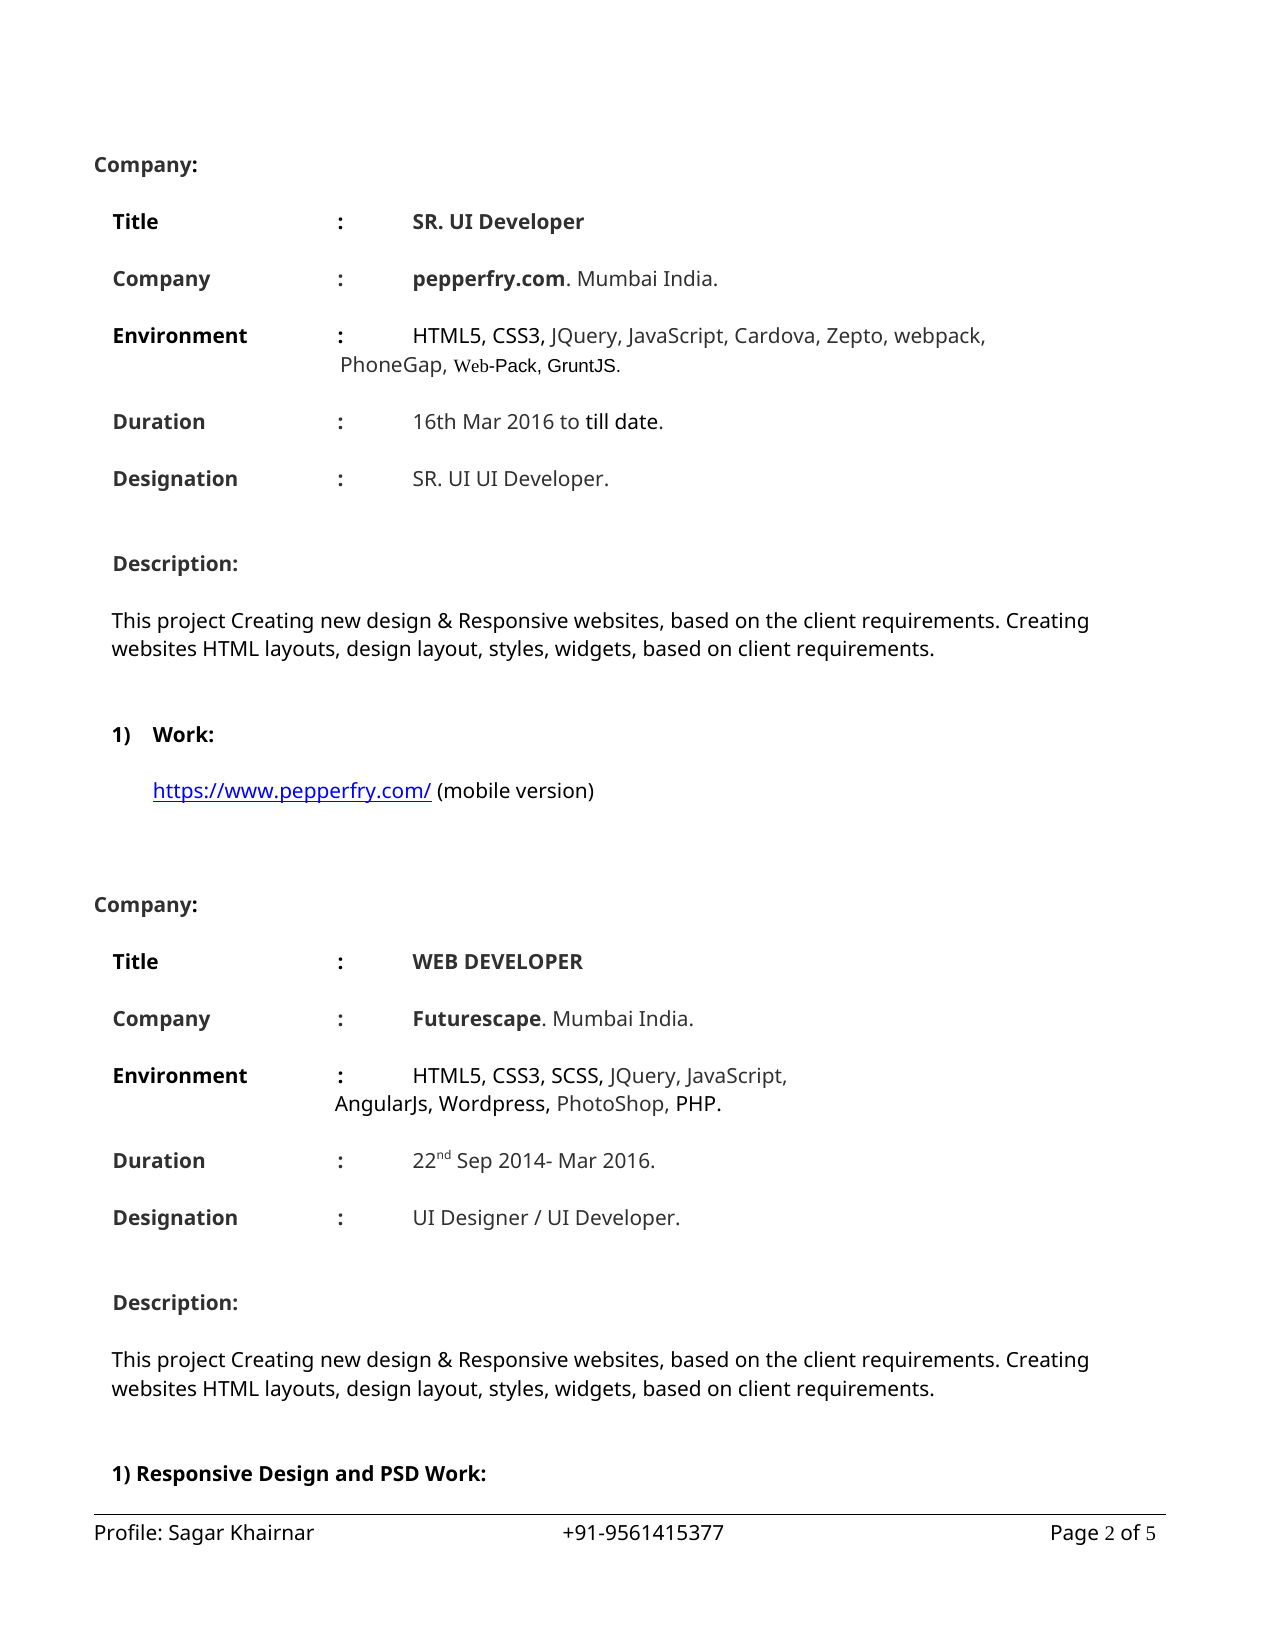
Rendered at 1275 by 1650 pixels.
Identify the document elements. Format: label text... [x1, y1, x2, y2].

text Description: [94, 1288, 1172, 1317]
text This project Creating new design & Responsive websites, based on the client requirements. Creating websites HTML layouts, design layout, styles, widgets, based on client requirements. [111, 1345, 1172, 1402]
list https://www.pepperfry.com/ (mobile version) [153, 777, 1172, 805]
text Environment : HTML5, CSS3, SCSS, JQuery, JavaScript, [112, 1061, 1172, 1089]
text Environment : HTML5, CSS3, JQuery, JavaScript, Cardova, Zepto, webpack, [112, 321, 1172, 350]
list Work: [111, 720, 1172, 748]
text Company: [94, 890, 1172, 919]
text Designation : UI Designer / UI Developer. [112, 1203, 1172, 1232]
text Title : SR. UI Developer [112, 207, 1172, 236]
text Company: [94, 151, 1172, 179]
text PhoneGap, Web-Pack, GruntJS. [112, 350, 1172, 378]
text Company : pepperfry.com. Mumbai India. [112, 264, 1172, 293]
text Title : WEB DEVELOPER [112, 947, 1172, 976]
text Duration : 22nd Sep 2014- Mar 2016. [112, 1146, 1172, 1175]
text This project Creating new design & Responsive websites, based on the client requirements. Creating websites HTML layouts, design layout, styles, widgets, based on client requirements. [111, 606, 1172, 663]
text Duration : 16th Mar 2016 to till date. [112, 407, 1172, 435]
text AngularJs, Wordpress, PhotoShop, PHP. [112, 1089, 1172, 1118]
text 1) Responsive Design and PSD Work: [111, 1459, 1172, 1487]
text Designation : SR. UI UI Developer. [112, 464, 1172, 492]
text Description: [94, 549, 1172, 577]
text Company : Futurescape. Mumbai India. [112, 1004, 1172, 1032]
